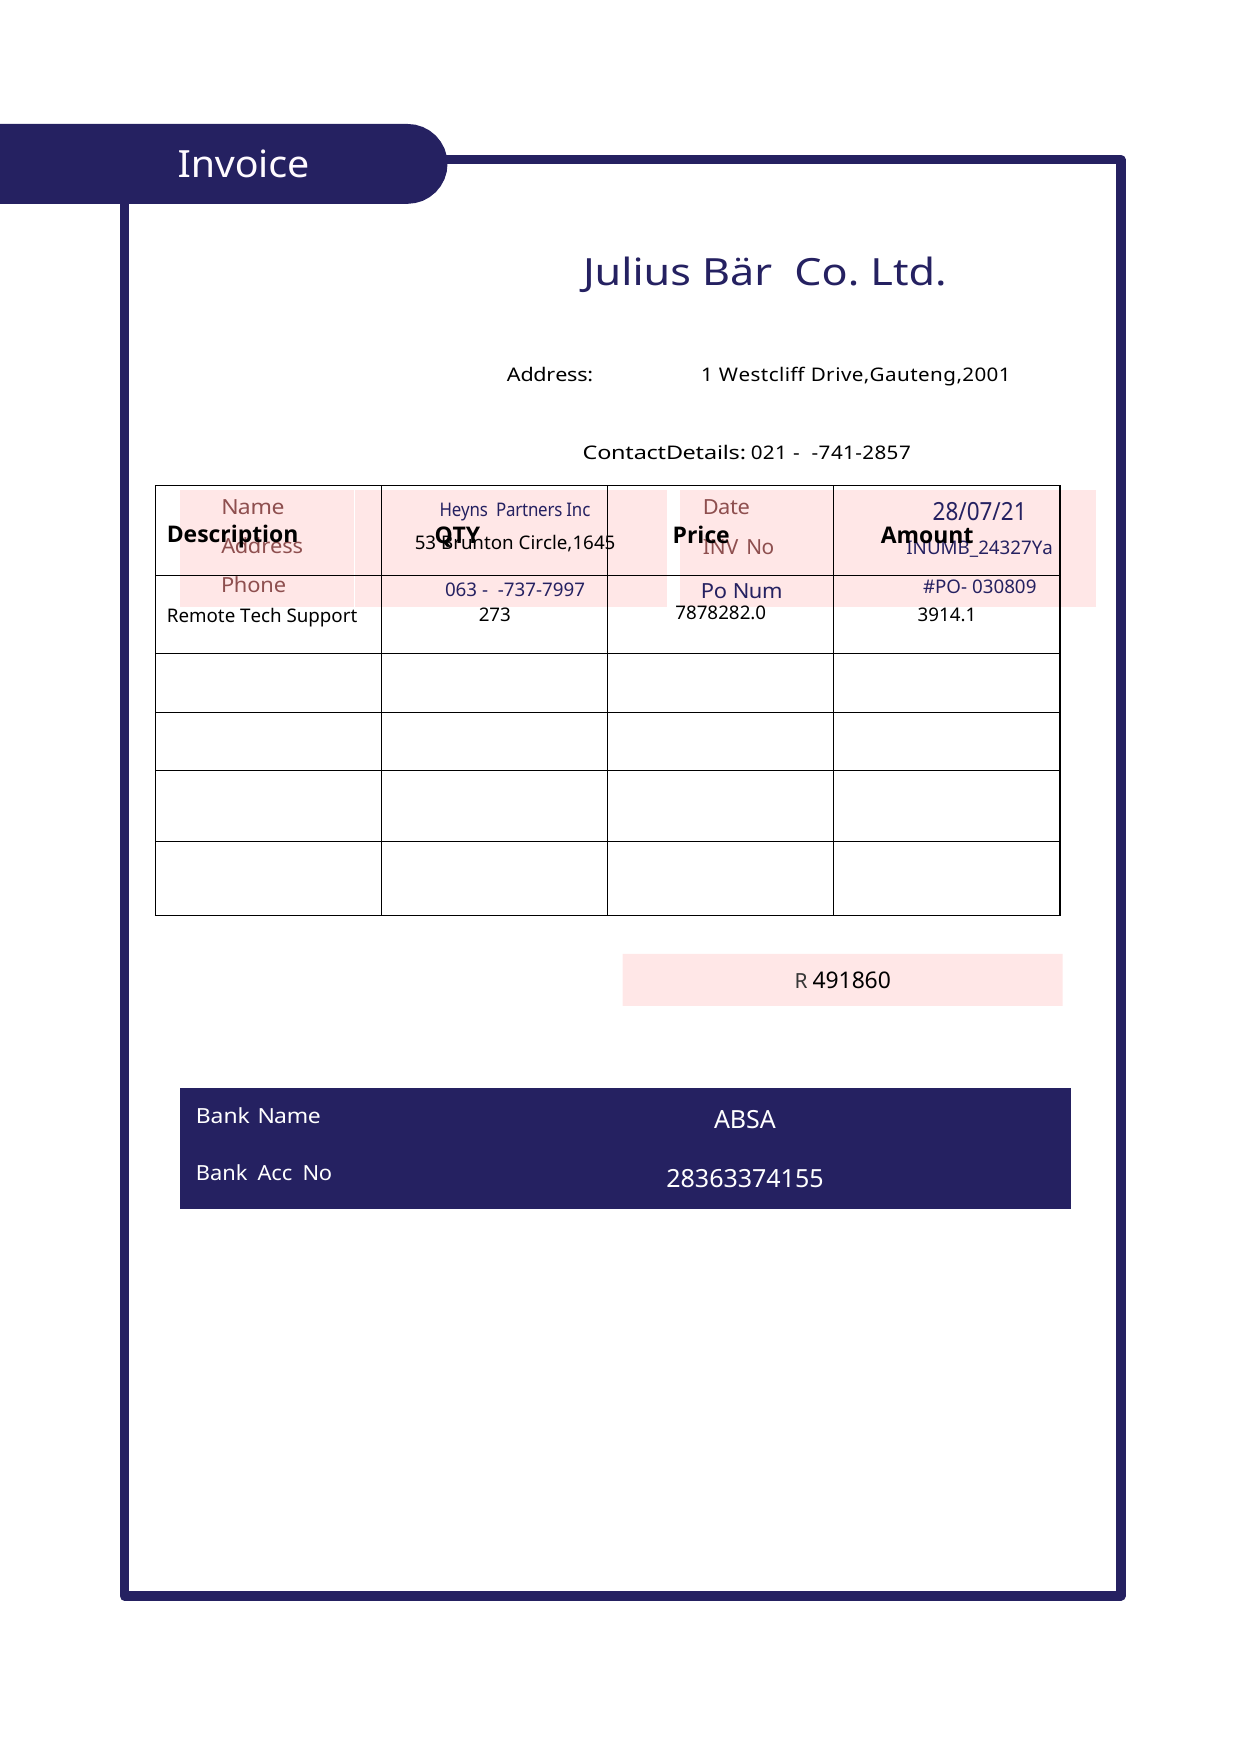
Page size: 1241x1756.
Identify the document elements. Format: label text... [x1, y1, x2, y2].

table_cell 28363374155 [419, 1143, 1071, 1209]
table_cell [382, 842, 607, 915]
text Address: 1 Westcliff Drive,Gauteng,2001 [167, 361, 1111, 387]
table_header Description [156, 486, 381, 574]
table_cell [608, 771, 833, 841]
table_cell [608, 654, 833, 712]
table_cell [608, 713, 833, 770]
table_cell [382, 713, 607, 770]
table_header Price [608, 486, 833, 574]
table_cell [834, 654, 1059, 712]
title Invoice [177, 134, 1111, 188]
table_cell [834, 842, 1059, 915]
text ContactDetails: 021 - -741-2857 [582, 439, 1111, 465]
table_header Amount [834, 486, 1059, 574]
table_cell 7878282.0 [608, 576, 833, 653]
table_cell [382, 654, 607, 712]
table_cell 273 [382, 576, 607, 653]
table_cell [156, 654, 381, 712]
table_cell Remote Tech Support [156, 576, 381, 653]
title Julius Bär Co. Ltd. [583, 188, 1111, 296]
table_header Bank Name [180, 1088, 419, 1143]
table_header ABSA [419, 1088, 1071, 1143]
table_header QTY [382, 486, 607, 574]
table_cell [382, 771, 607, 841]
table_cell [834, 713, 1059, 770]
table_cell [608, 842, 833, 915]
table_cell 3914.1 [834, 576, 1059, 653]
table_cell [834, 771, 1059, 841]
table_cell [156, 771, 381, 841]
table_cell Bank Acc No [180, 1143, 419, 1209]
table_cell [156, 842, 381, 915]
table_cell [156, 713, 381, 770]
